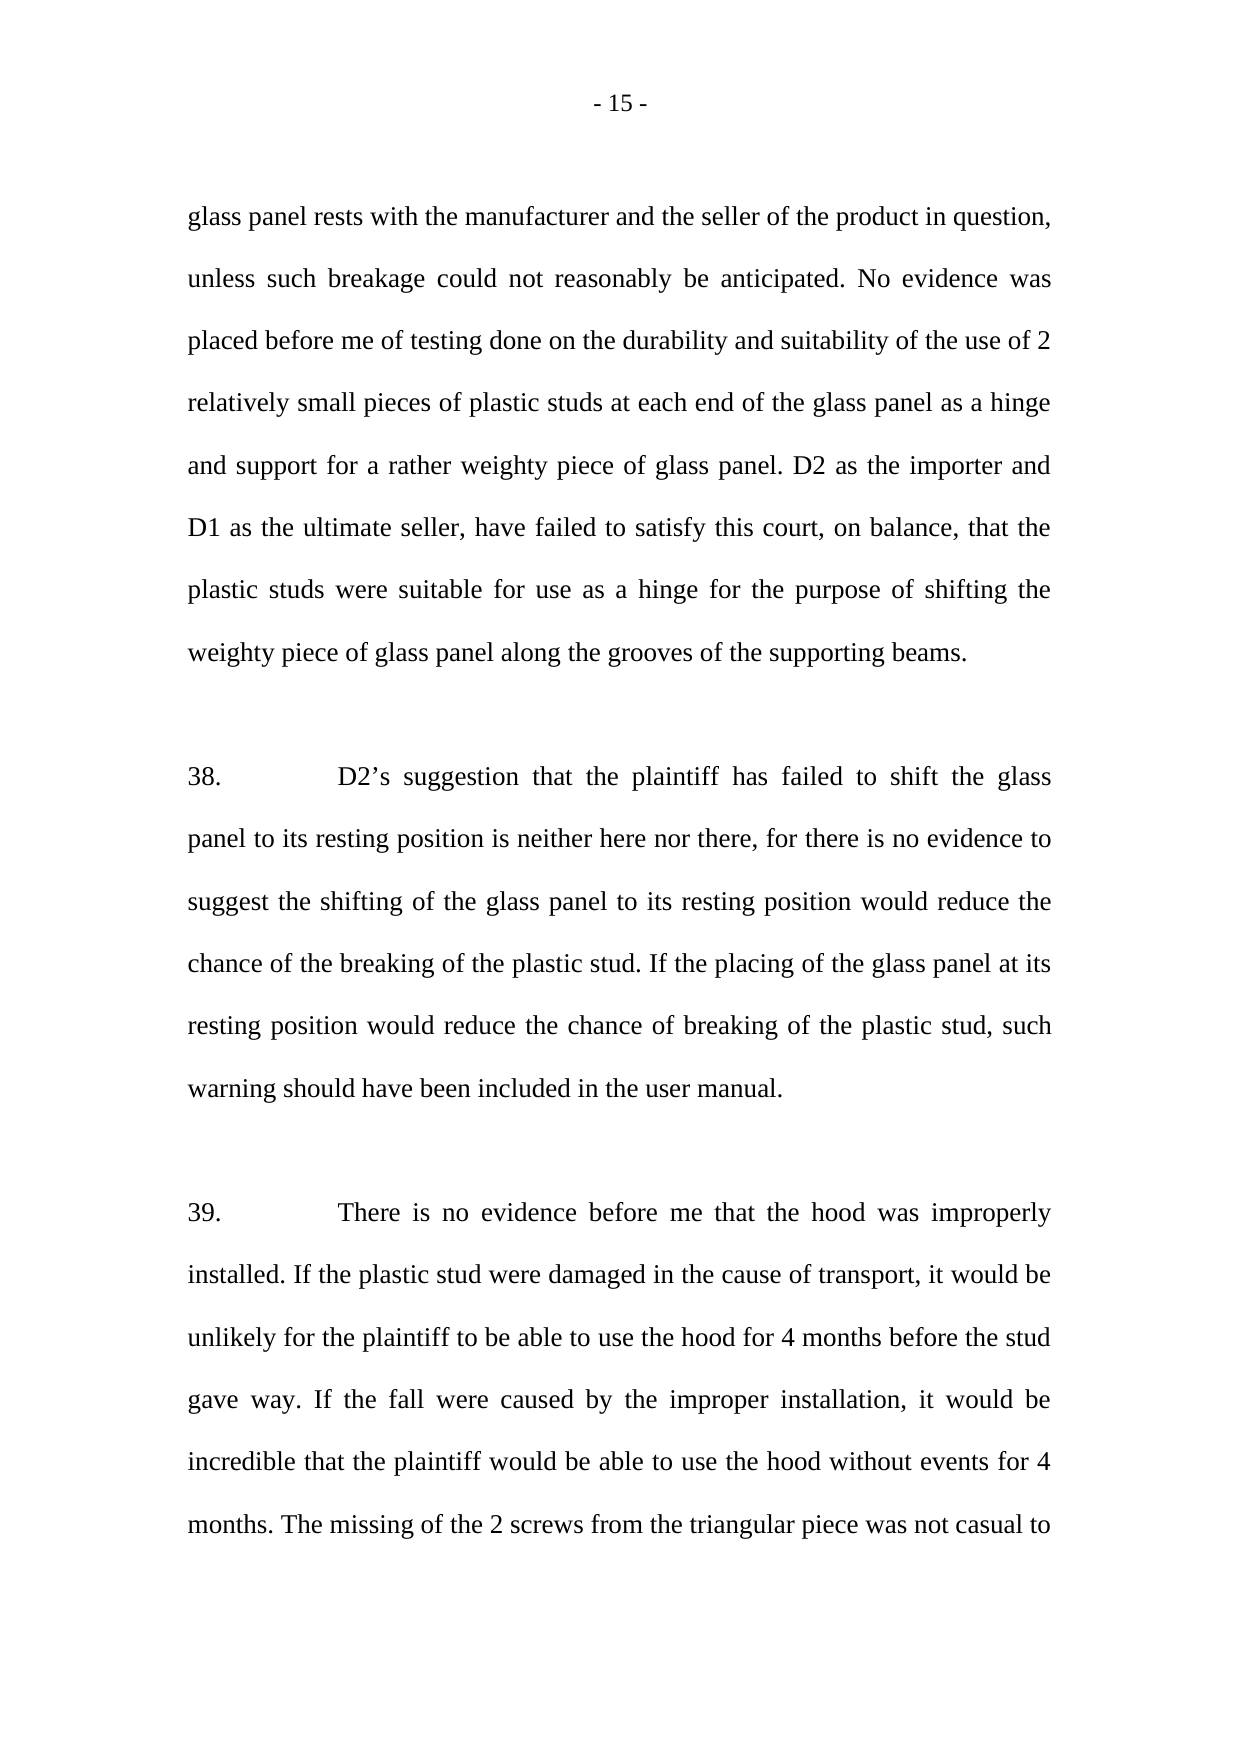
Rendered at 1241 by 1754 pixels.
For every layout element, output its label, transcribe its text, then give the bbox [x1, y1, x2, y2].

text 38. D2’s suggestion that the plaintiff has failed to shift the glass panel to its resting position is neither here nor there, for there is no evidence to suggest the shifting of the glass panel to its resting position would reduce the chance of the breaking of the plastic stud. If the placing of the glass panel at its resting position would reduce the chance of breaking of the plastic stud, such warning should have been included in the user manual. [187, 760, 1053, 1103]
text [187, 199, 1053, 667]
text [187, 1196, 1053, 1539]
